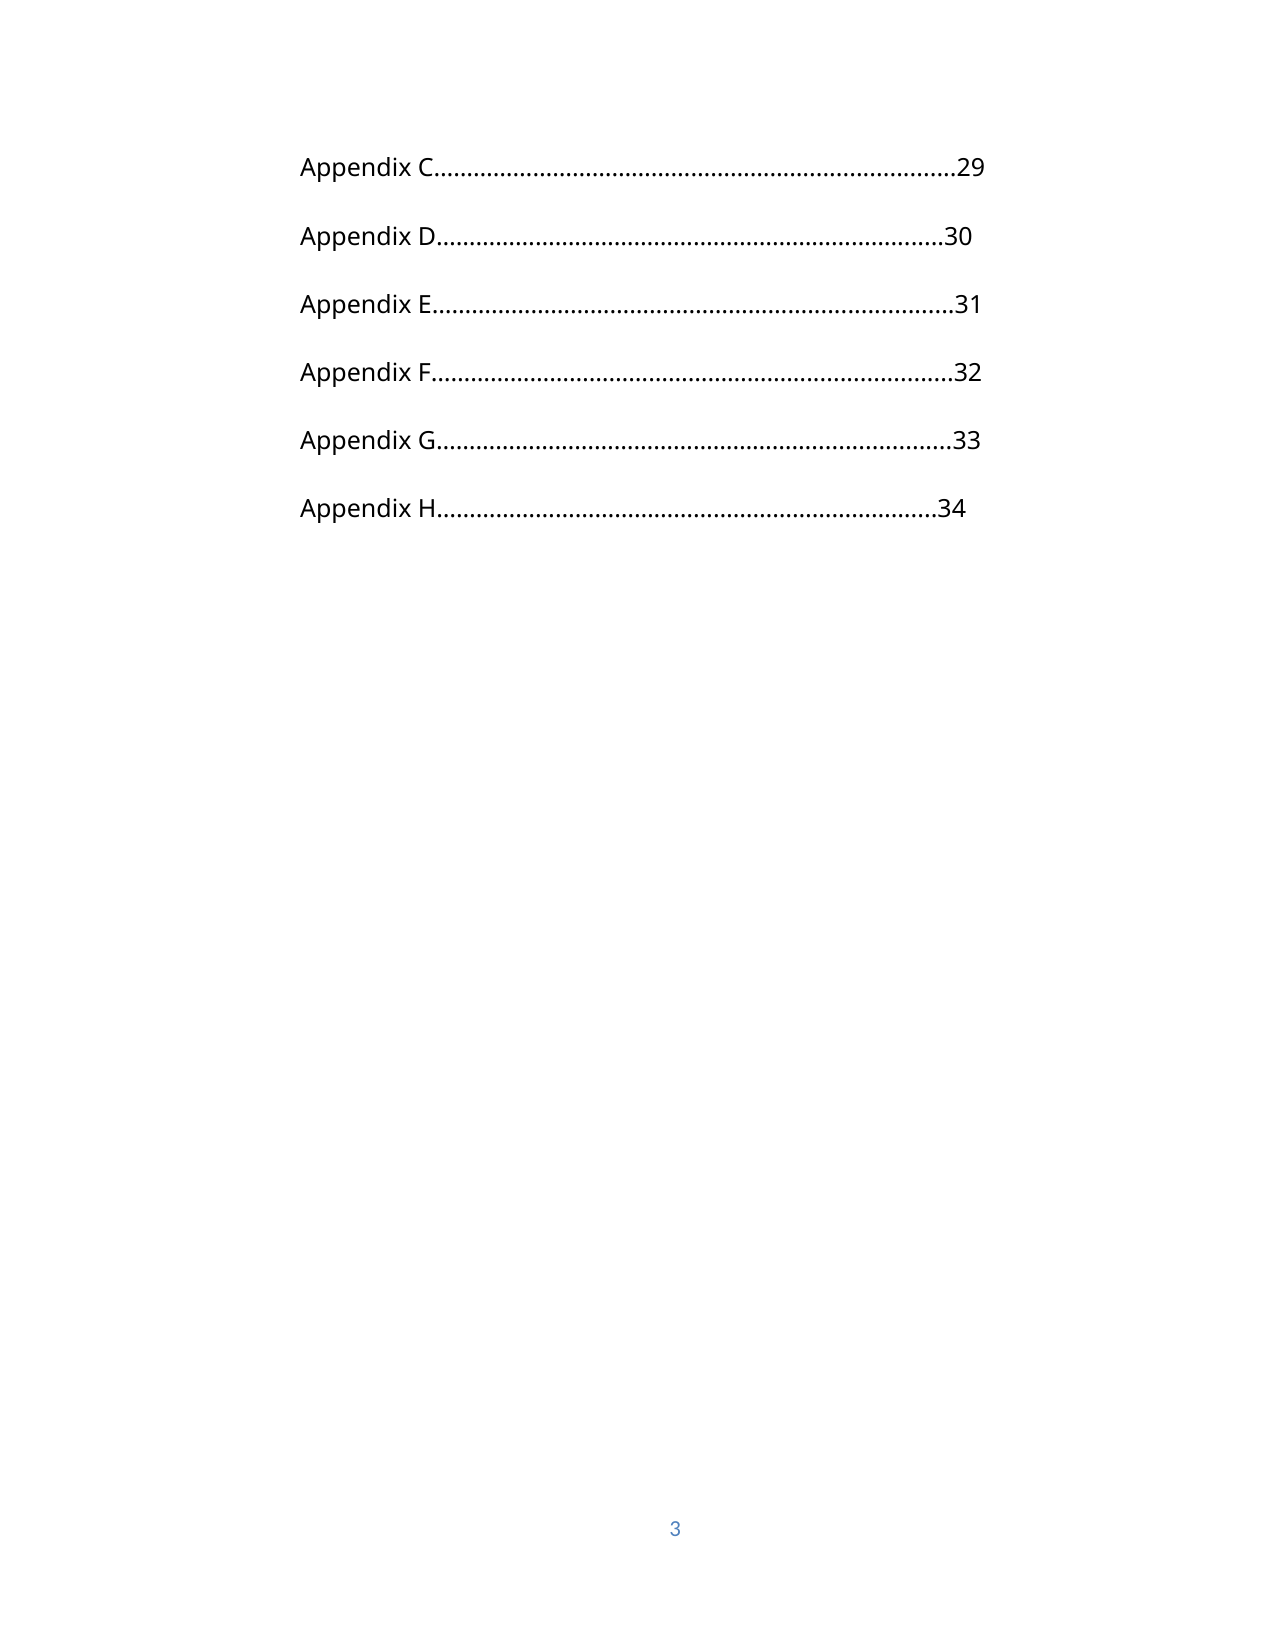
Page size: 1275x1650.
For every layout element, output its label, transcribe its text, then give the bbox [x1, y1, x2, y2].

text Appendix G………………………………………………….....................33 [225, 422, 1126, 457]
text Appendix D……………………………………………………………........30 [225, 218, 1125, 252]
text Appendix H………………………………………………………………....34 [225, 491, 1125, 525]
text Appendix F…………………………………………………......................32 [225, 354, 1126, 388]
text Appendix E…………………………………………………......................31 [225, 286, 1126, 320]
text Appendix C…………………………………………………......................29 [225, 150, 1126, 184]
